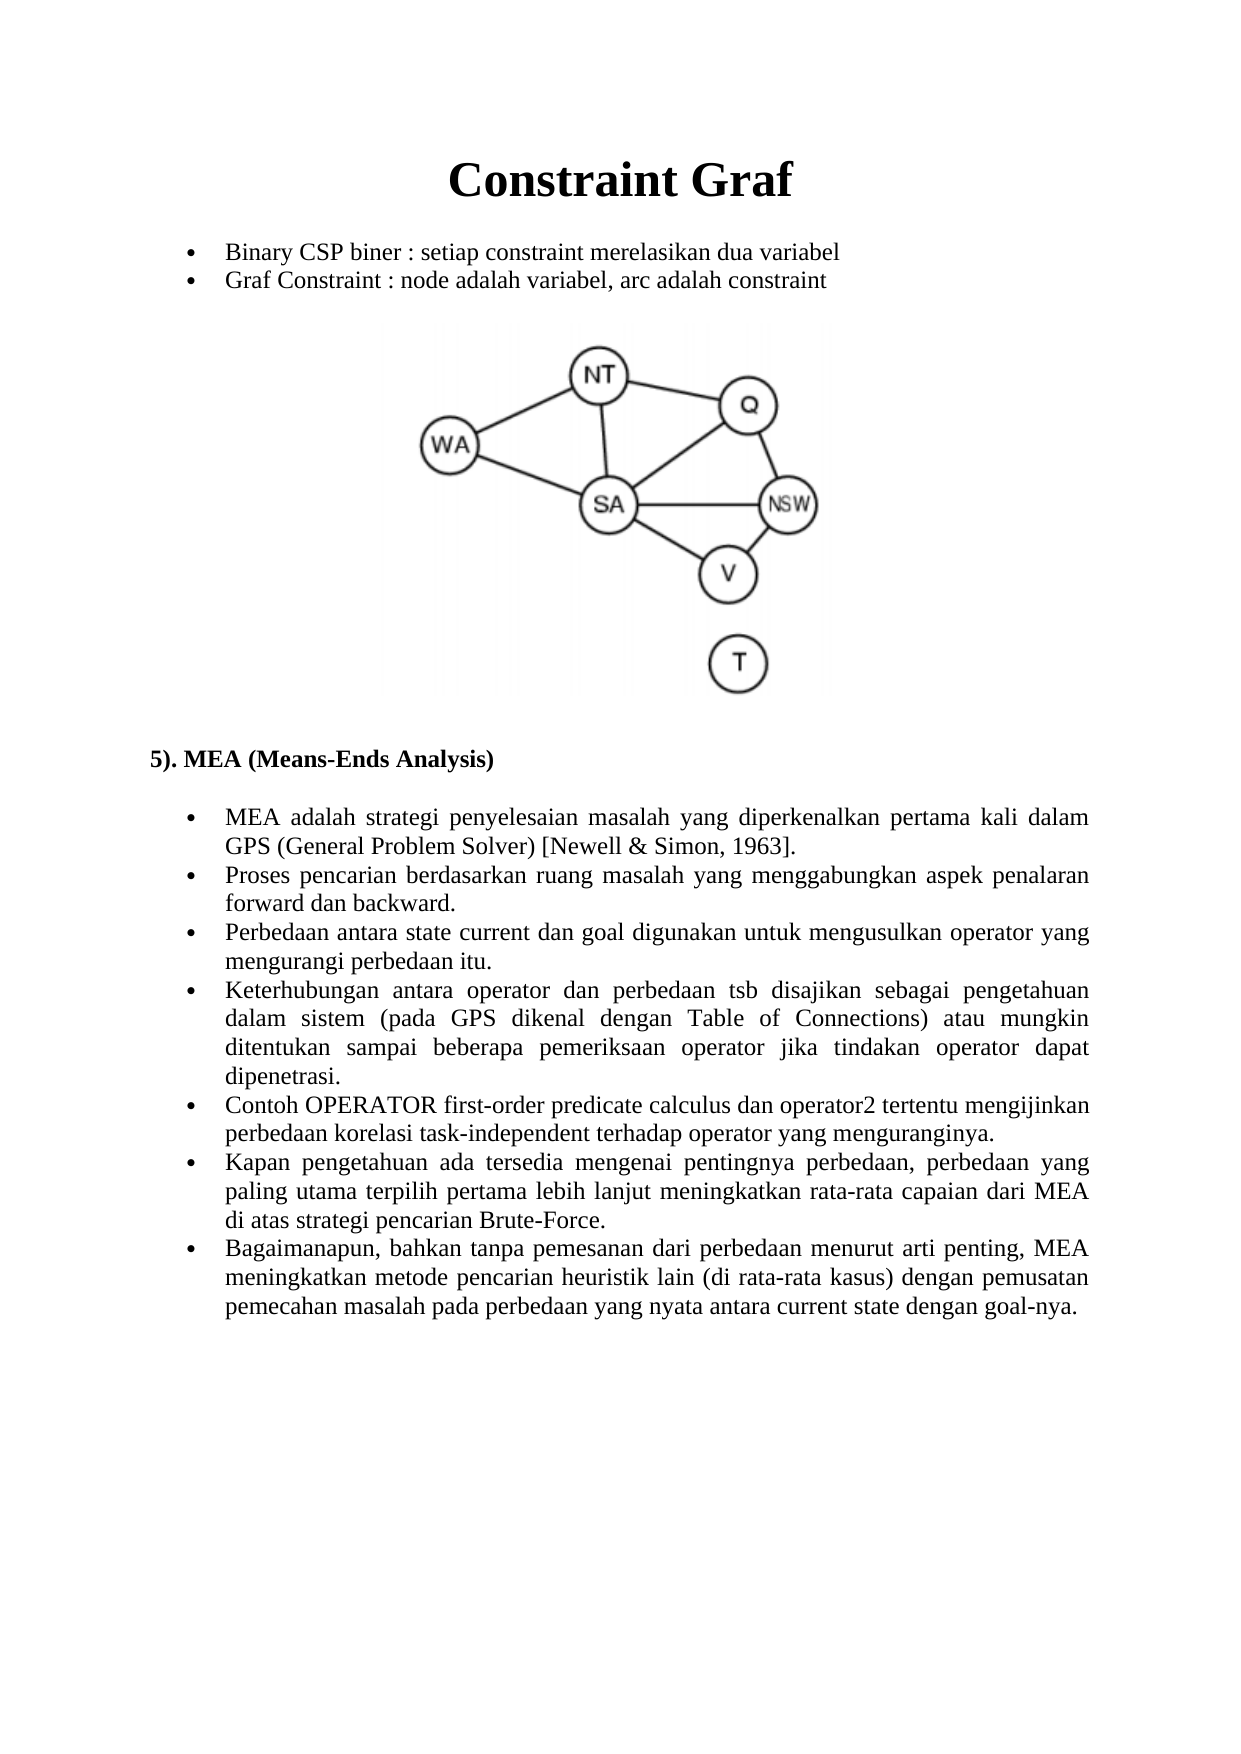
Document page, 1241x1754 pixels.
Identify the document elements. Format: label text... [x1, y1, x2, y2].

text Constraint Graf [150, 150, 1090, 207]
list Kapan pengetahuan ada tersedia mengenai pentingnya perbedaan, perbedaan yang paling utama terpilih pertama lebih lanjut meningkatkan rata-rata capaian dari MEA di atas strategi pencarian Brute-Force. [187, 1147, 1090, 1233]
text 5). MEA (Means-Ends Analysis) [150, 744, 1090, 773]
list MEA adalah strategi penyelesaian masalah yang diperkenalkan pertama kali dalam GPS (General Problem Solver) [Newell & Simon, 1963]. [187, 802, 1090, 860]
list Contoh OPERATOR first-order predicate calculus dan operator2 tertentu mengijinkan perbedaan korelasi task-independent terhadap operator yang menguranginya. [187, 1090, 1090, 1147]
picture [380, 323, 860, 716]
list Bagaimanapun, bahkan tanpa pemesanan dari perbedaan menurut arti penting, MEA meningkatkan metode pencarian heuristik lain (di rata-rata kasus) dengan pemusatan pemecahan masalah pada perbedaan yang nyata antara current state dengan goal-nya. [187, 1233, 1090, 1320]
list Binary CSP biner : setiap constraint merelasikan dua variabel [187, 237, 1090, 265]
list Graf Constraint : node adalah variabel, arc adalah constraint [187, 265, 1090, 294]
list Proses pencarian berdasarkan ruang masalah yang menggabungkan aspek penalaran forward dan backward. [187, 860, 1090, 917]
list Keterhubungan antara operator dan perbedaan tsb disajikan sebagai pengetahuan dalam sistem (pada GPS dikenal dengan Table of Connections) atau mungkin ditentukan sampai beberapa pemeriksaan operator jika tindakan operator dapat dipenetrasi. [187, 975, 1090, 1090]
list Perbedaan antara state current dan goal digunakan untuk mengusulkan operator yang mengurangi perbedaan itu. [187, 917, 1090, 975]
